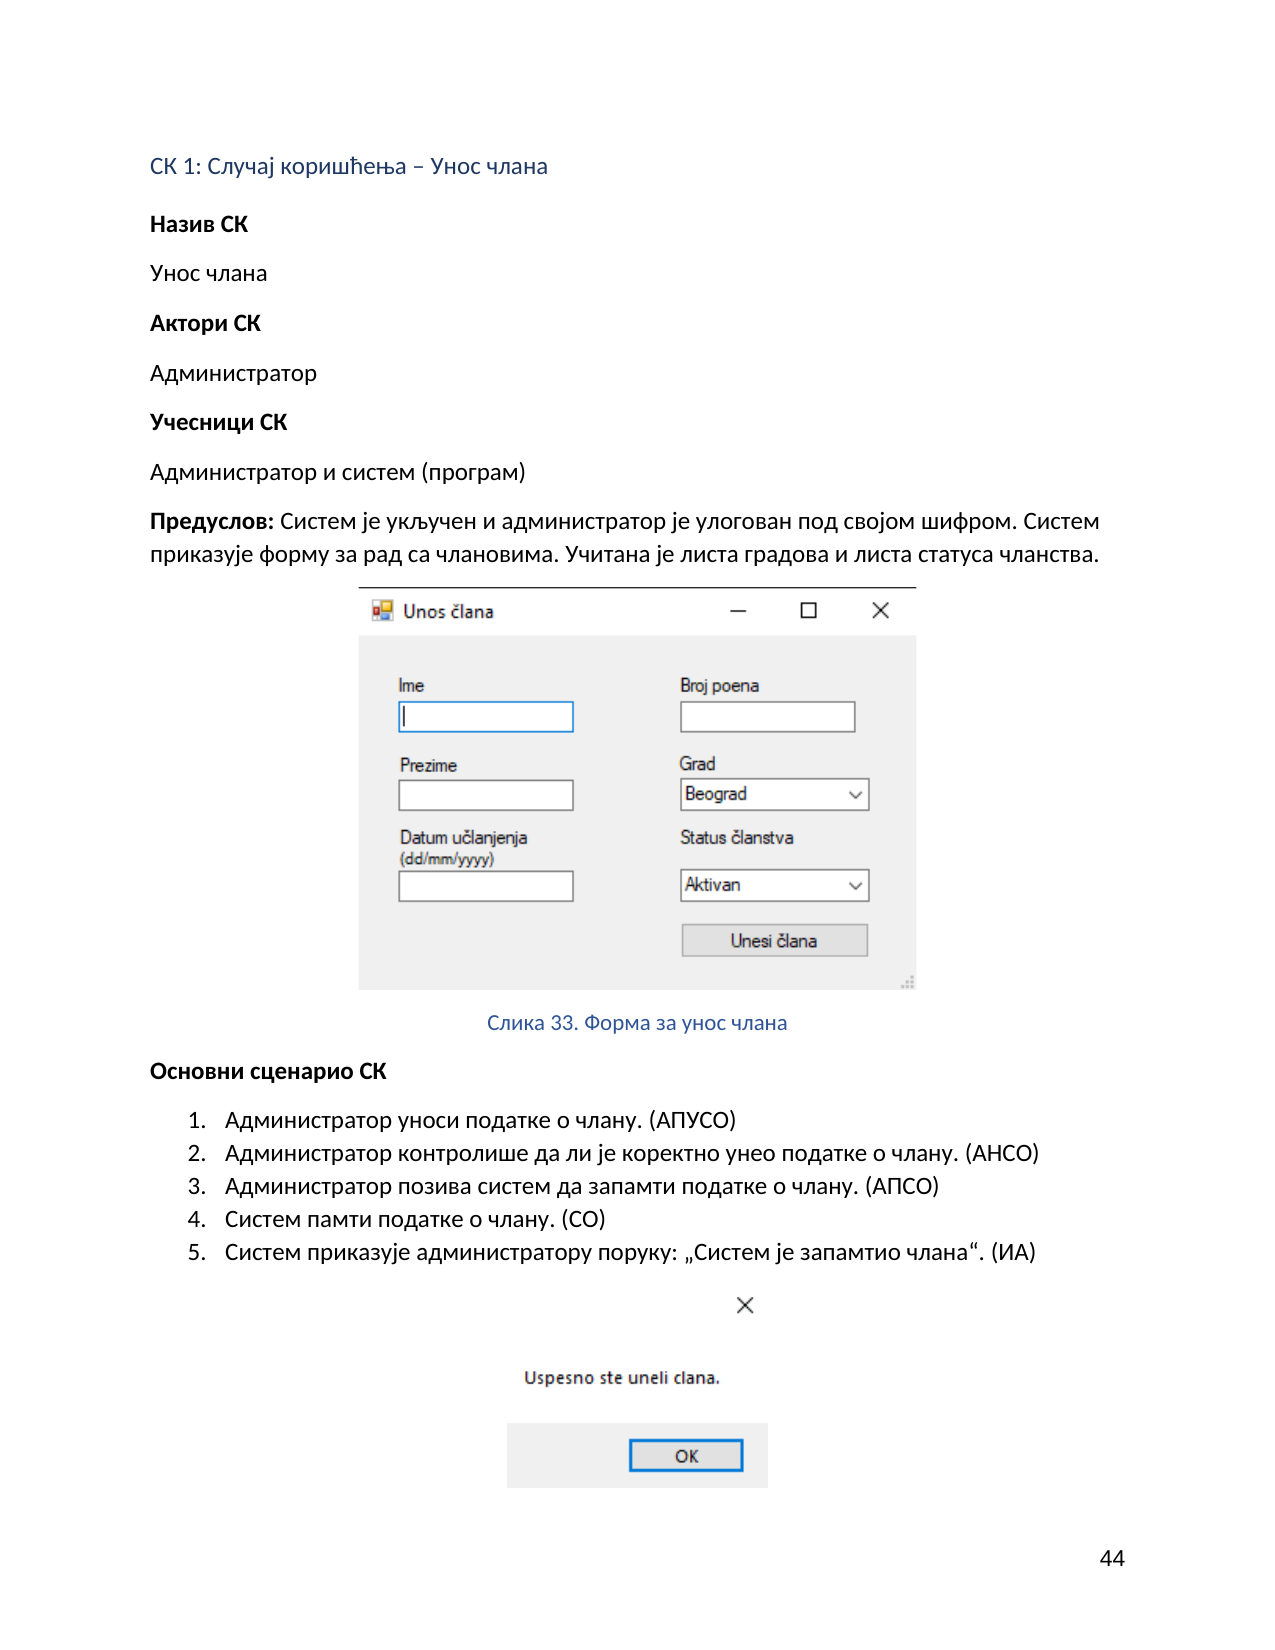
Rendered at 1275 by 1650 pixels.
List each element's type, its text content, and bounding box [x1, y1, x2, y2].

text Актори СК [150, 307, 1125, 338]
text Назив СК [150, 208, 1125, 238]
text Основни сценарио СК [150, 1055, 1125, 1086]
text Учесници СК [150, 406, 1125, 437]
list Систем памти податке о члану. (СО) [187, 1203, 1125, 1234]
text Администратор и систем (програм) [150, 456, 1125, 486]
list Администратор уноси податке о члану. (АПУСО) [187, 1105, 1125, 1135]
list Администратор позива систем да запамти податке о члану. (АПСО) [187, 1171, 1125, 1201]
list Систем приказује администратору поруку: „Систем је запамтио члана“. (ИА) [187, 1236, 1125, 1267]
text Слика 33. Форма за унос члана [150, 1008, 1125, 1036]
list Администратор контролише да ли је коректно унео податке о члану. (АНСО) [187, 1138, 1125, 1168]
picture [358, 587, 917, 990]
subtitle СК 1: Случај коришћења – Унос члана [150, 150, 1125, 181]
picture [507, 1286, 768, 1488]
text Администратор [150, 357, 1125, 387]
text Предуслов: Систем је укључен и администратор је улогован под својом шифром. Систем приказује форму за рад са члановима. Учитана је листа градова и листа статуса чланства. [150, 505, 1125, 569]
text Унос члана [150, 257, 1125, 288]
